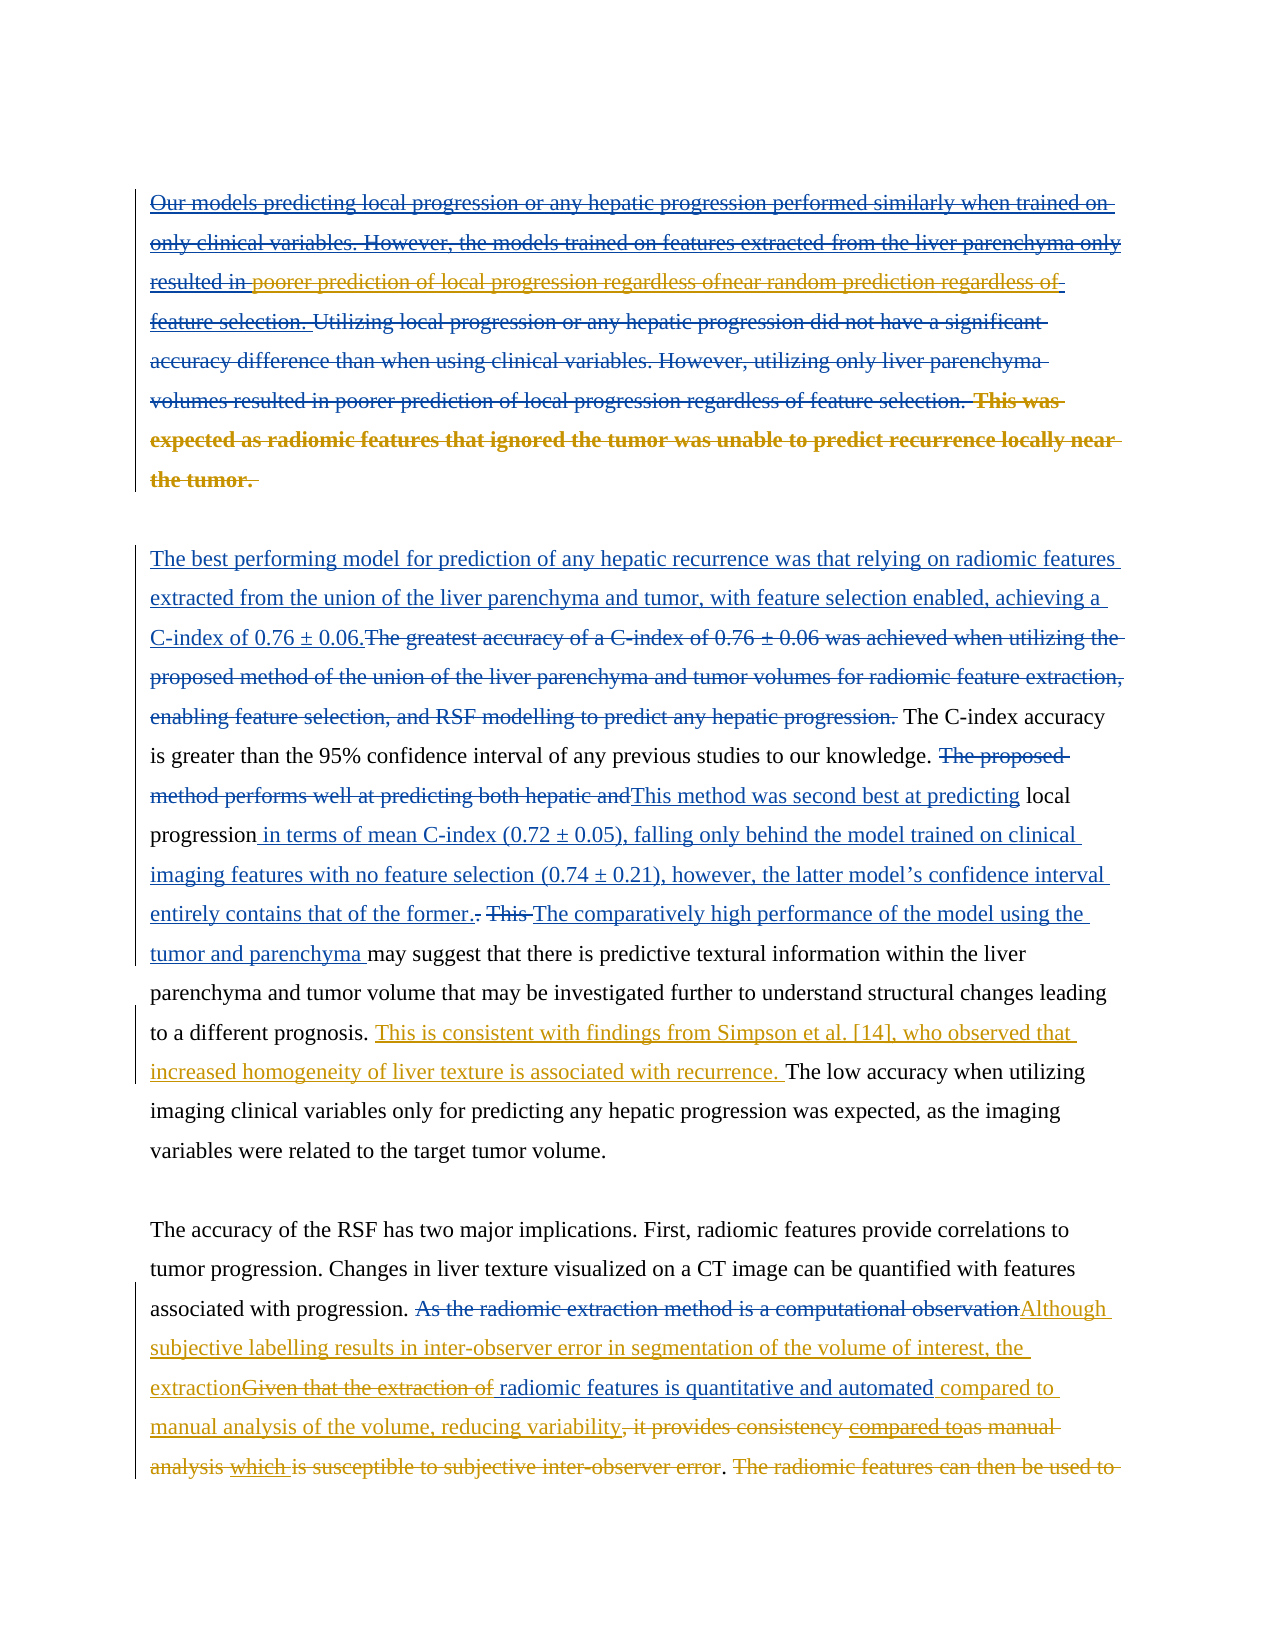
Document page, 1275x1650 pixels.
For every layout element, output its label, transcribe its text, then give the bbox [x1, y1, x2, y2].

text The C-index accuracy is greater than the 95% confidence interval of any previous studies to our knowledge. local progression may suggest that there is predictive textural information within the liver parenchyma and tumor volume that may be investigated further to understand structural changes leading to a different prognosis. The low accuracy when utilizing imaging clinical variables only for predicting any hepatic progression was expected, as the imaging variables were related to the target tumor volume. [150, 545, 1125, 1163]
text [150, 1216, 1125, 1479]
text This was expected as radiomic features that ignored the tumor was unable to predict recurrence locally near the tumor. [150, 189, 1125, 492]
